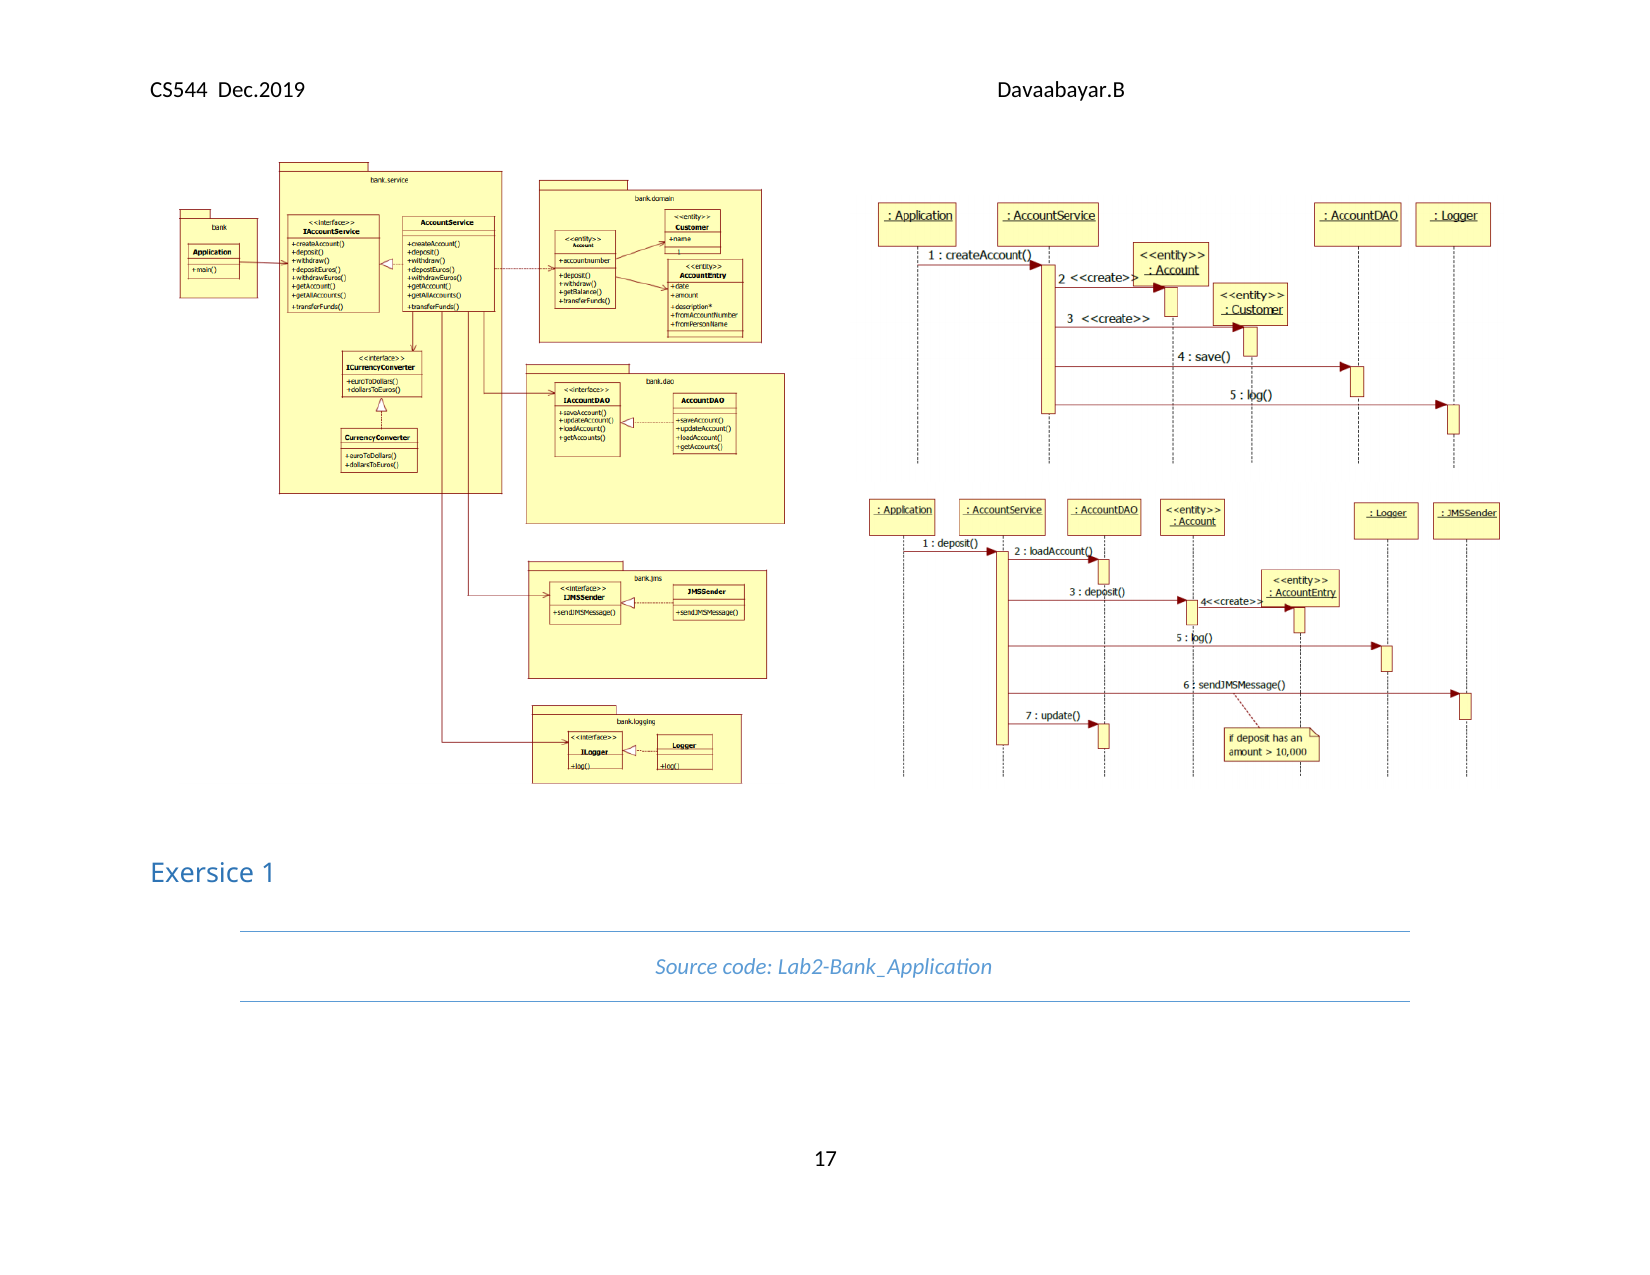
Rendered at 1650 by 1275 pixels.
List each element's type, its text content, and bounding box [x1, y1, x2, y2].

picture [850, 186, 1505, 789]
picture [150, 150, 793, 788]
subtitle Exersice 1 [150, 853, 1500, 890]
text Source code: Lab2-Bank_Application [240, 932, 1410, 1001]
